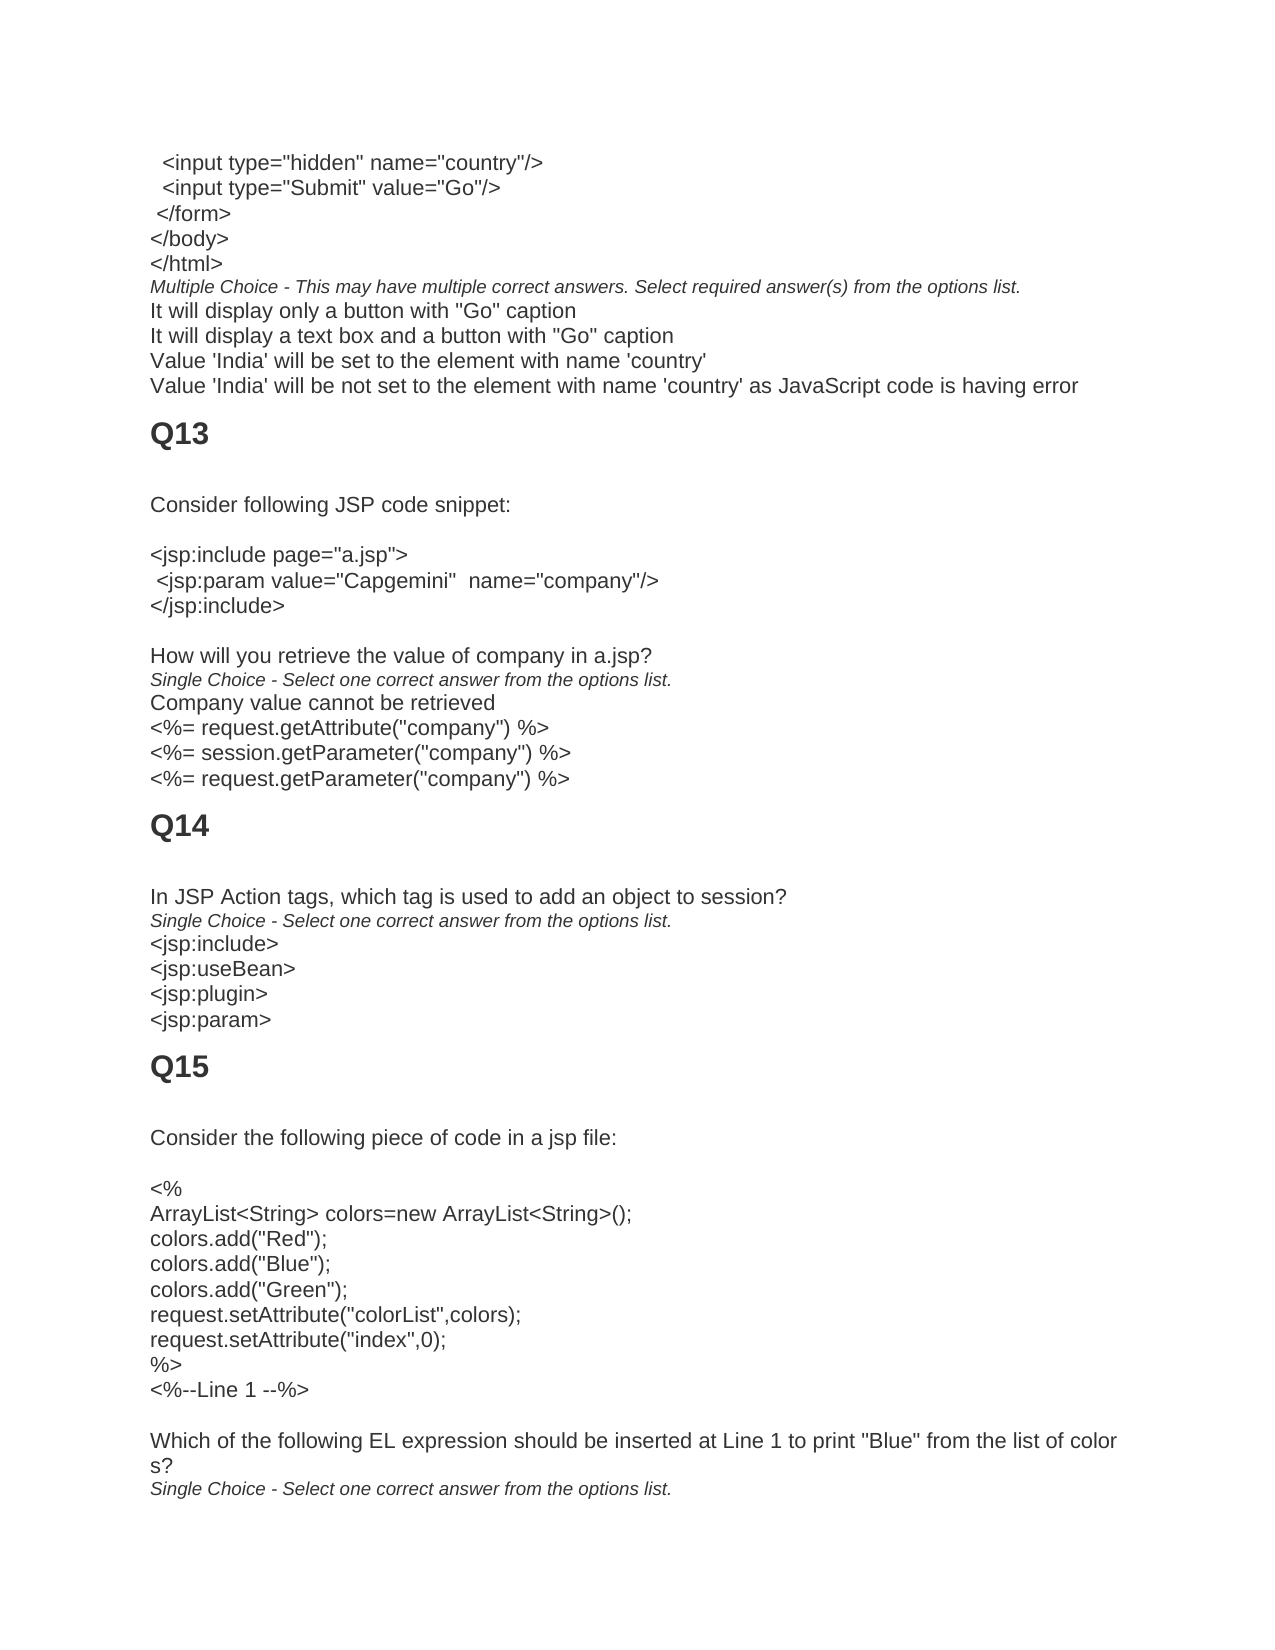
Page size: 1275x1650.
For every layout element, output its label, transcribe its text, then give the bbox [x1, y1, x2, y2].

text <%= request.getAttribute("company") %> [150, 715, 1125, 740]
text <%= session.getParameter("company") %> [150, 740, 1125, 766]
text Consider the following piece of code in a jsp file: <% ArrayList<String> colors=new ArrayList<String>(); colors.add("Red"); colors.add("Blue"); colors.add("Green"); request.setAttribute("colorList",colors); request.setAttribute("index",0); %> <%--Line 1 --%> Which of the following EL expression should be inserted at Line 1 to print "Blue" from the list of colors? [150, 1125, 1125, 1478]
text Multiple Choice - This may have multiple correct answers. Select required answer(s) from the options list. [150, 276, 1125, 298]
text <jsp:param> [150, 1007, 1125, 1032]
text Q15 [150, 1048, 1125, 1084]
text <%= request.getParameter("company") %> [150, 766, 1125, 791]
text In JSP Action tags, which tag is used to add an object to session? [150, 884, 1125, 909]
text Q13 [150, 415, 1125, 451]
text Company value cannot be retrieved [150, 690, 1125, 715]
text It will display only a button with "Go" caption [150, 298, 1125, 323]
text Consider following JSP code snippet: <jsp:include page="a.jsp"> <jsp:param value="Capgemini" name="company"/> </jsp:include> How will you retrieve the value of company in a.jsp? [150, 492, 1125, 668]
text Q14 [150, 807, 1125, 843]
text Single Choice - Select one correct answer from the options list. [150, 909, 1125, 931]
text <jsp:include> [150, 931, 1125, 956]
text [150, 150, 1125, 276]
text It will display a text box and a button with "Go" caption [150, 323, 1125, 348]
text Single Choice - Select one correct answer from the options list. [150, 1478, 1125, 1500]
text Single Choice - Select one correct answer from the options list. [150, 668, 1125, 690]
text <jsp:useBean> [150, 956, 1125, 981]
text Value 'India' will be set to the element with name 'country' [150, 348, 1125, 373]
text <jsp:plugin> [150, 981, 1125, 1007]
text Value 'India' will be not set to the element with name 'country' as JavaScript code is having error [150, 373, 1125, 398]
